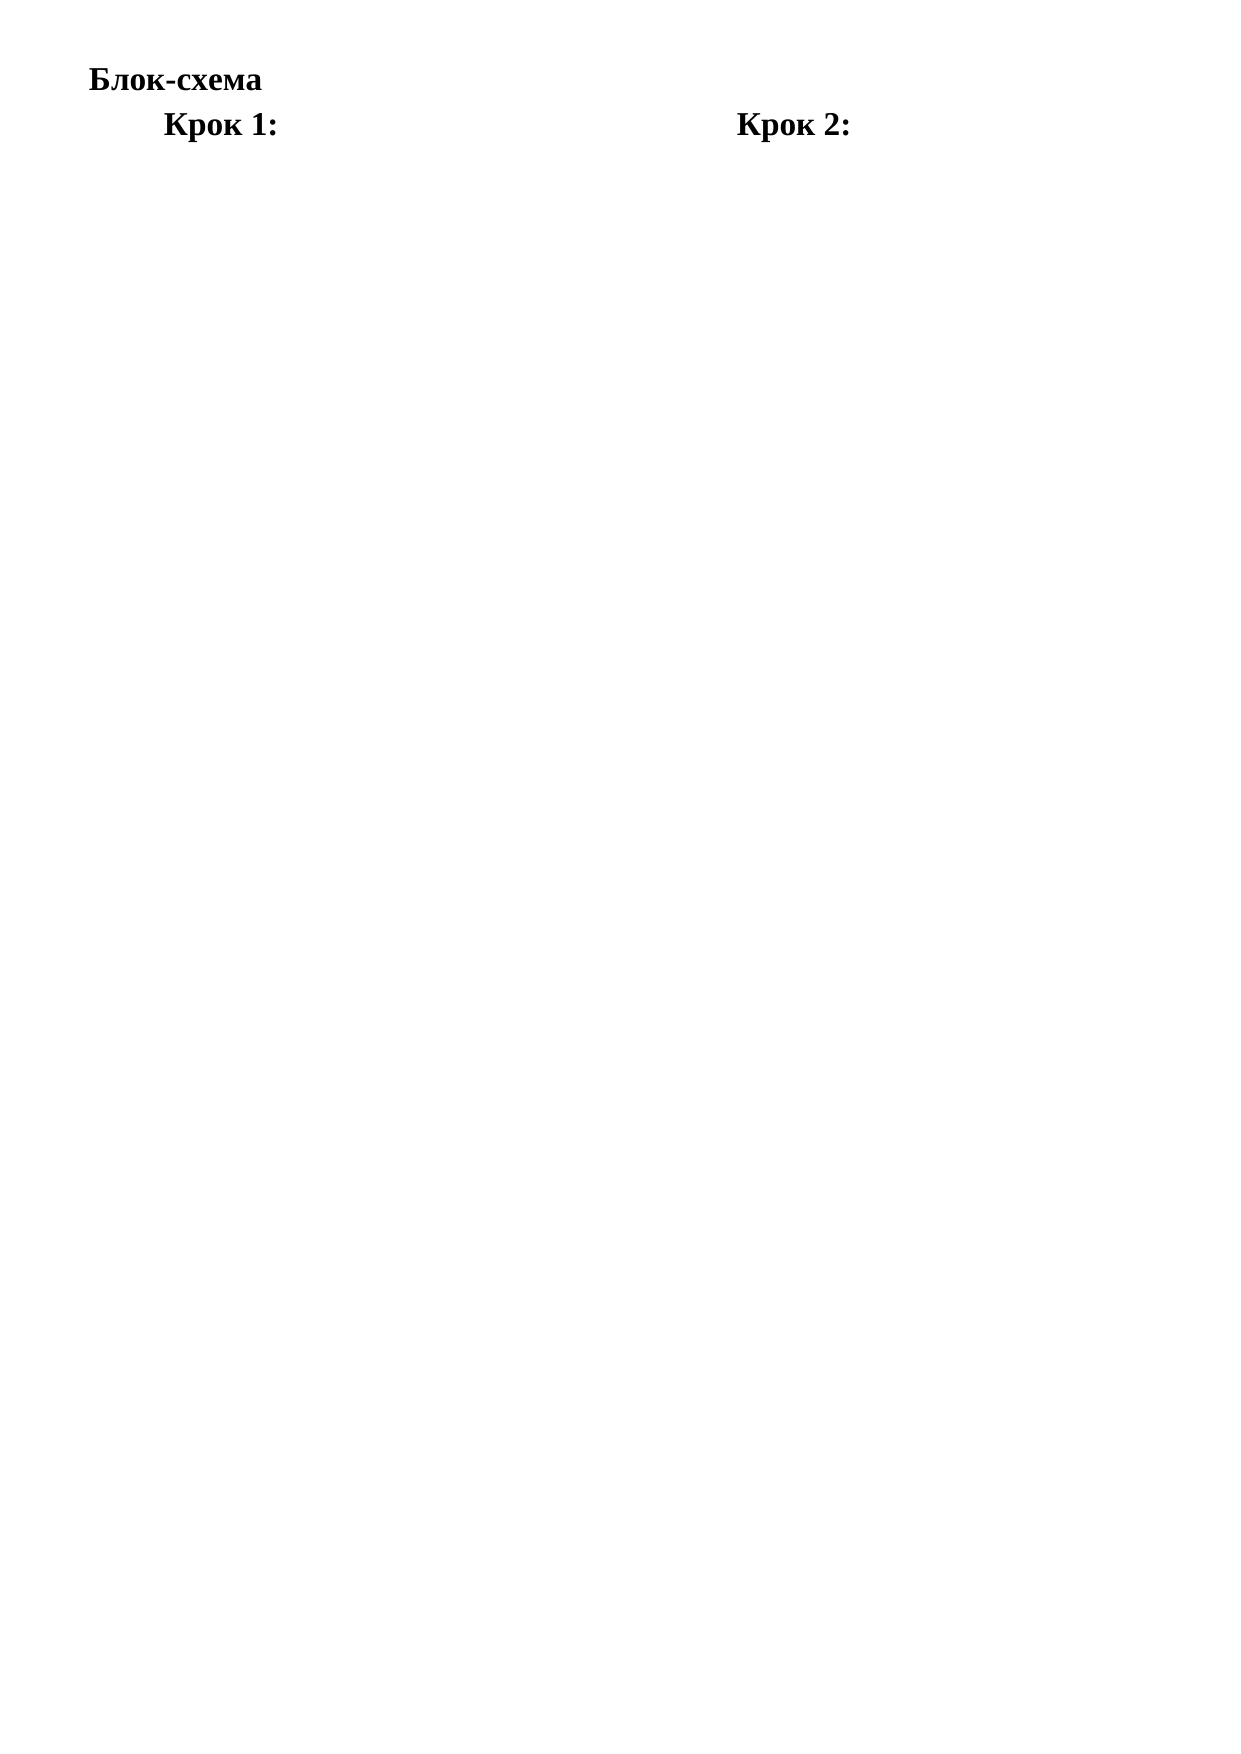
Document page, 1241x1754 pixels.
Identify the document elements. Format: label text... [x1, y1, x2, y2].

text Блок-схема [89, 59, 1152, 97]
text Крок 1: Крок 2: [89, 104, 1152, 142]
